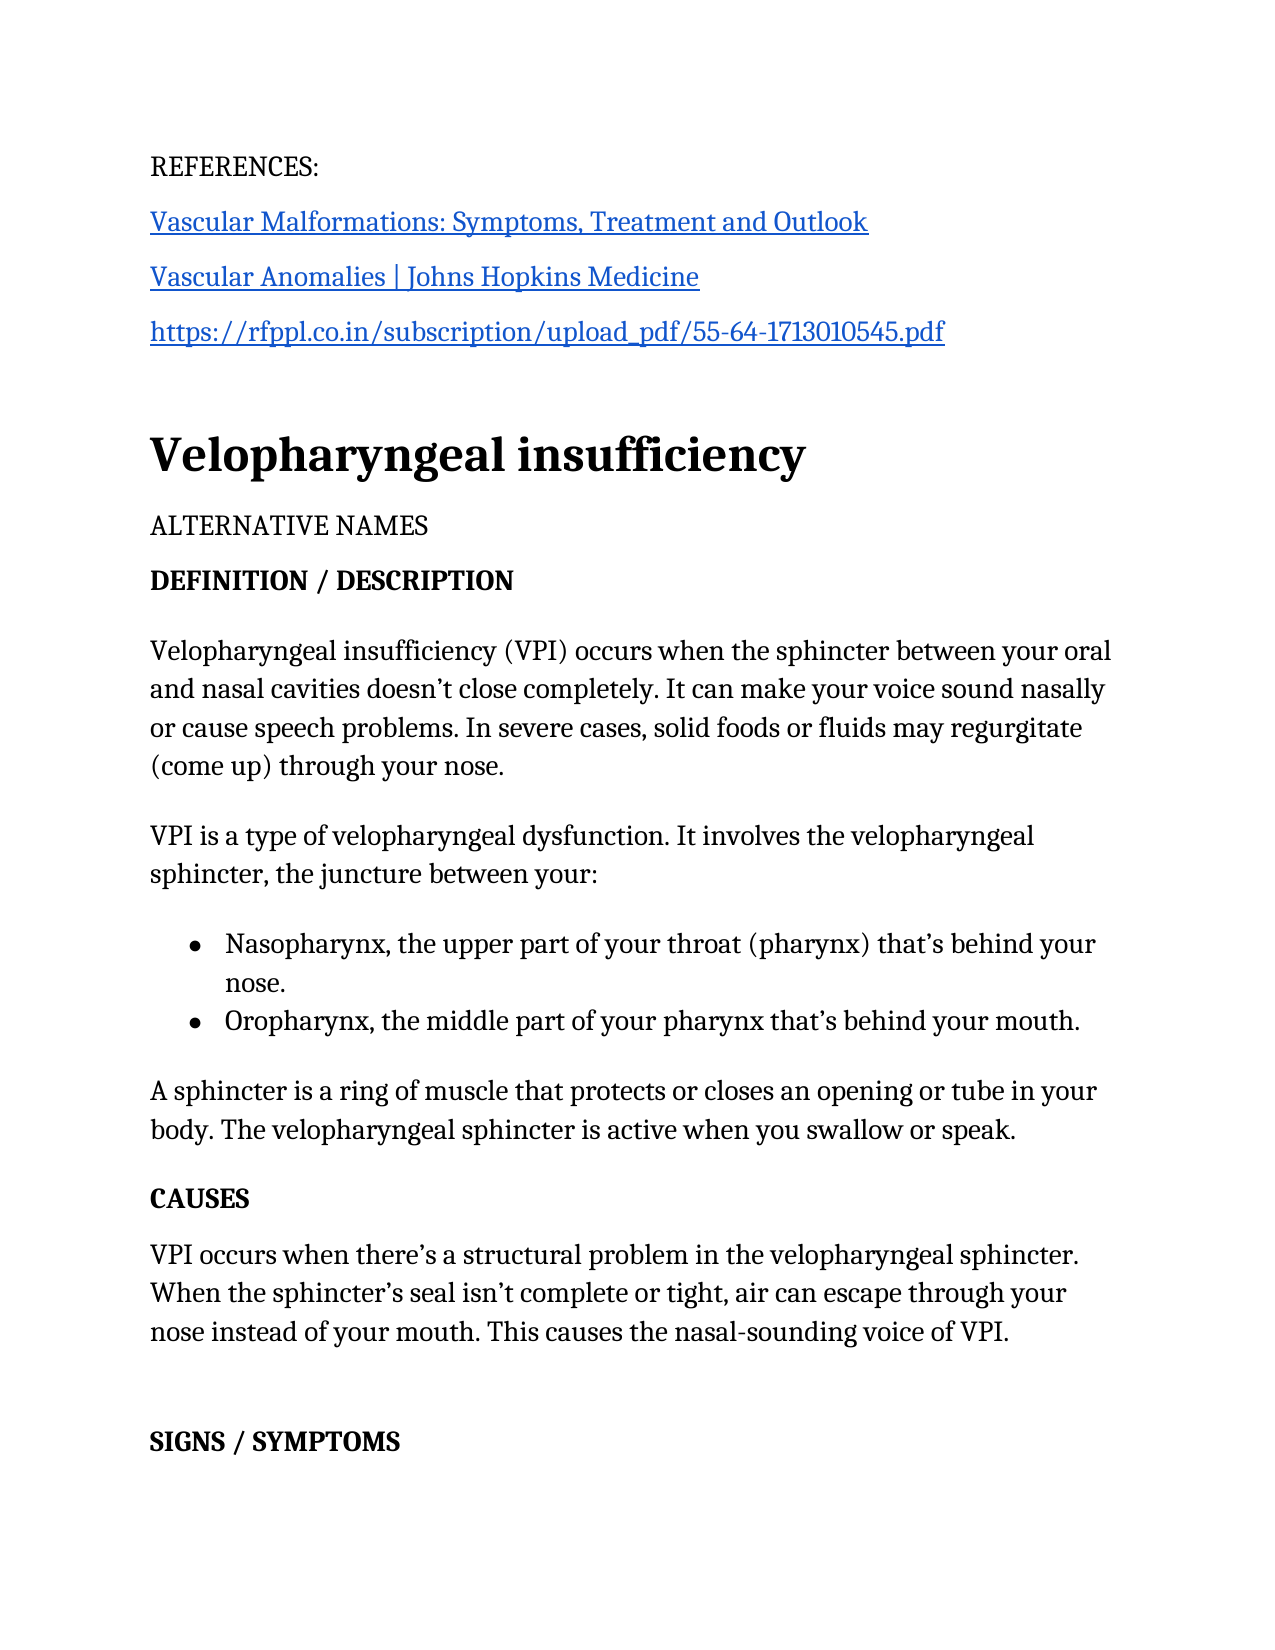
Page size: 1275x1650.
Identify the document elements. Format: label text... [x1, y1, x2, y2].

text ALTERNATIVE NAMES [150, 509, 1125, 542]
text Vascular Malformations: Symptoms, Treatment and Outlook [150, 205, 1125, 239]
text Velopharyngeal insufficiency (VPI) occurs when the sphincter between your oral and nasal cavities doesn’t close completely. It can make your voice sound nasally or cause speech problems. In severe cases, solid foods or fluids may regurgitate (come up) through your nose. [150, 634, 1125, 783]
list Oropharynx, the middle part of your pharynx that’s behind your mouth. [187, 1004, 1125, 1038]
text A sphincter is a ring of muscle that protects or closes an opening or tube in your body. The velopharyngeal sphincter is active when you swallow or speak. [150, 1074, 1125, 1146]
text SIGNS / SYMPTOMS [150, 1425, 1125, 1459]
text Vascular Anomalies | Johns Hopkins Medicine [150, 260, 1125, 294]
text Velopharyngeal insufficiency [150, 426, 1125, 483]
list Nasopharynx, the upper part of your throat (pharynx) that’s behind your nose. [187, 927, 1125, 999]
text https://rfppl.co.in/subscription/upload_pdf/55-64-1713010545.pdf [150, 316, 1125, 349]
text REFERENCES: [150, 150, 1125, 183]
text VPI occurs when there’s a structural problem in the velopharyngeal sphincter. When the sphincter’s seal isn’t complete or tight, air can escape through your nose instead of your mouth. This causes the nasal-sounding voice of VPI. [150, 1238, 1125, 1348]
text DEFINITION / DESCRIPTION [150, 564, 1125, 597]
text VPI is a type of velopharyngeal dysfunction. It involves the velopharyngeal sphincter, the juncture between your: [150, 819, 1125, 891]
text CAUSES [150, 1183, 1125, 1216]
